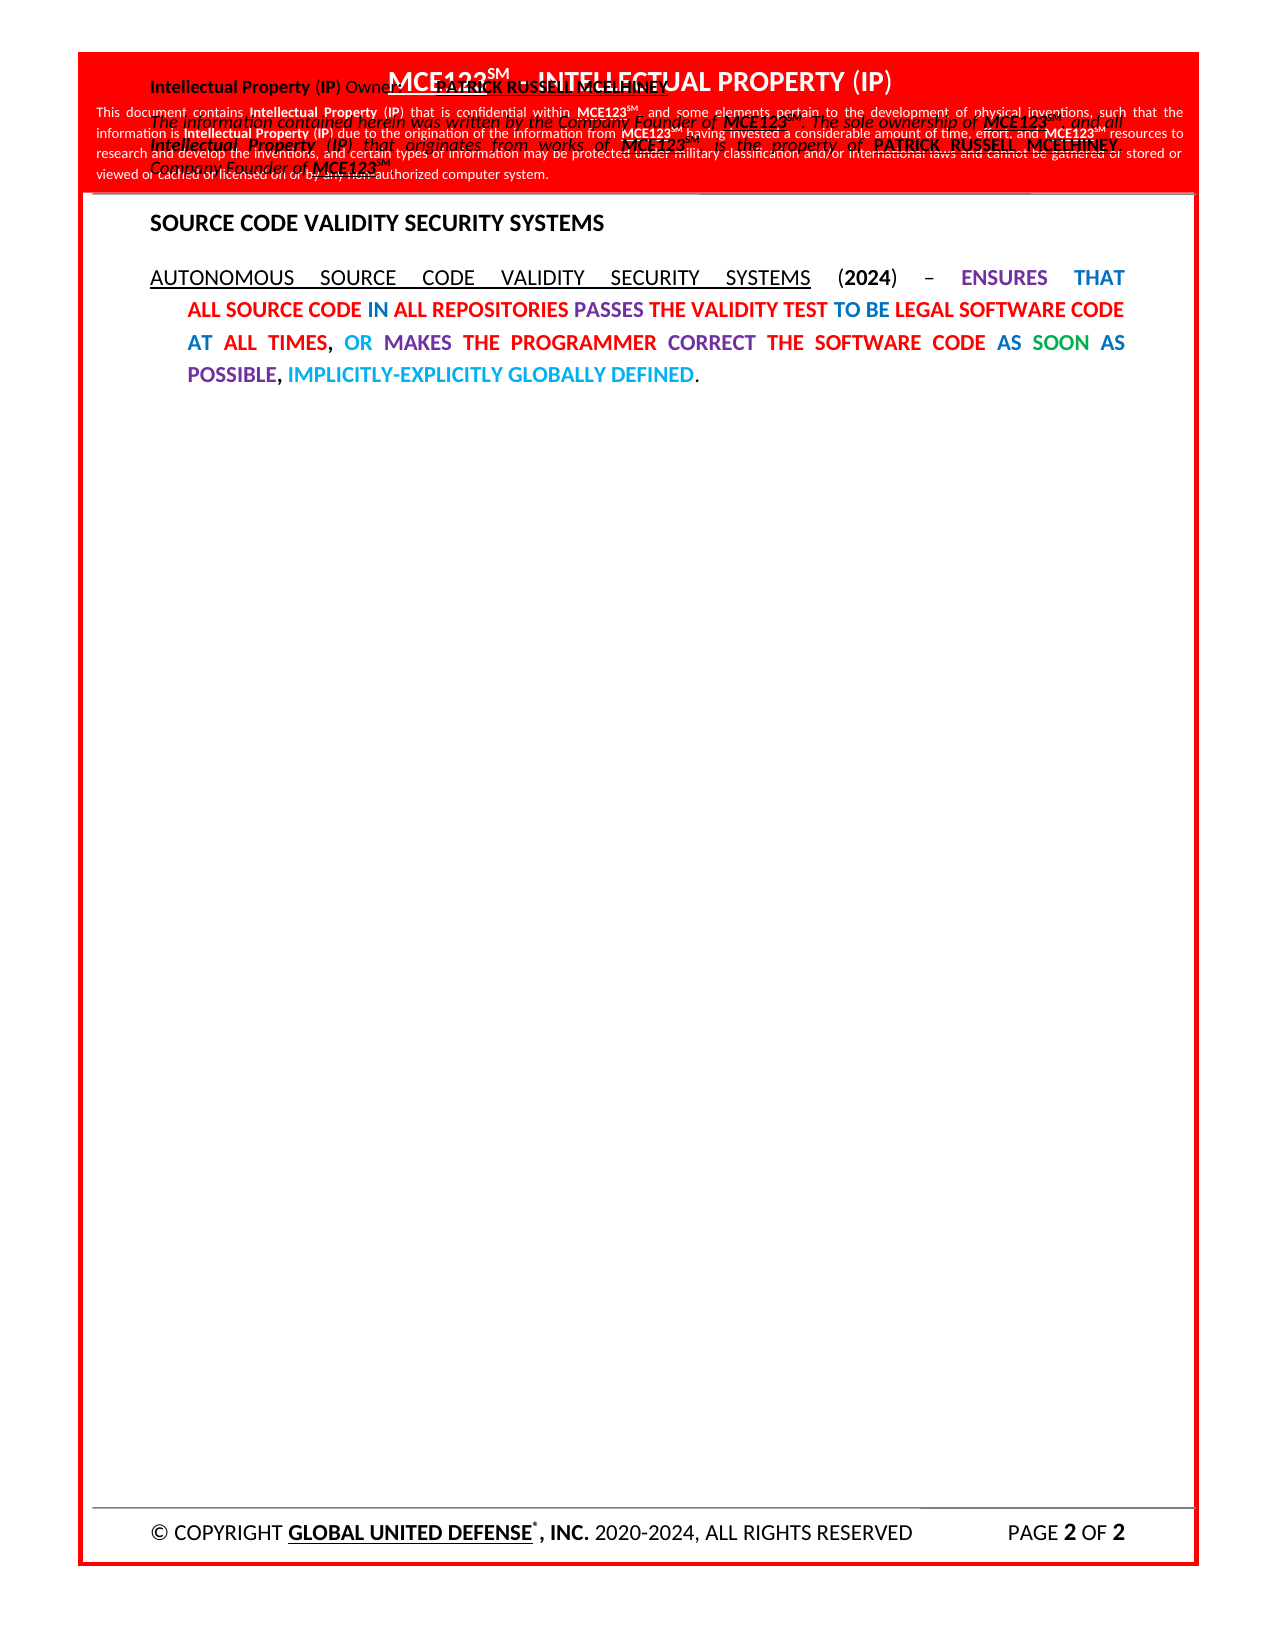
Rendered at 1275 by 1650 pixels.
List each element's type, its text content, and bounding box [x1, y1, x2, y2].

text AUTONOMOUS SOURCE CODE VALIDITY SECURITY SYSTEMS (2024) – ENSURES THAT ALL SOURCE CODE IN ALL REPOSITORIES PASSES THE VALIDITY TEST TO BE LEGAL SOFTWARE CODE AT ALL TIMES, OR MAKES THE PROGRAMMER CORRECT THE SOFTWARE CODE AS SOON AS POSSIBLE, IMPLICITLY-EXPLICITLY GLOBALLY DEFINED. [150, 263, 1125, 388]
text SOURCE CODE VALIDITY SECURITY SYSTEMS [150, 207, 1125, 238]
